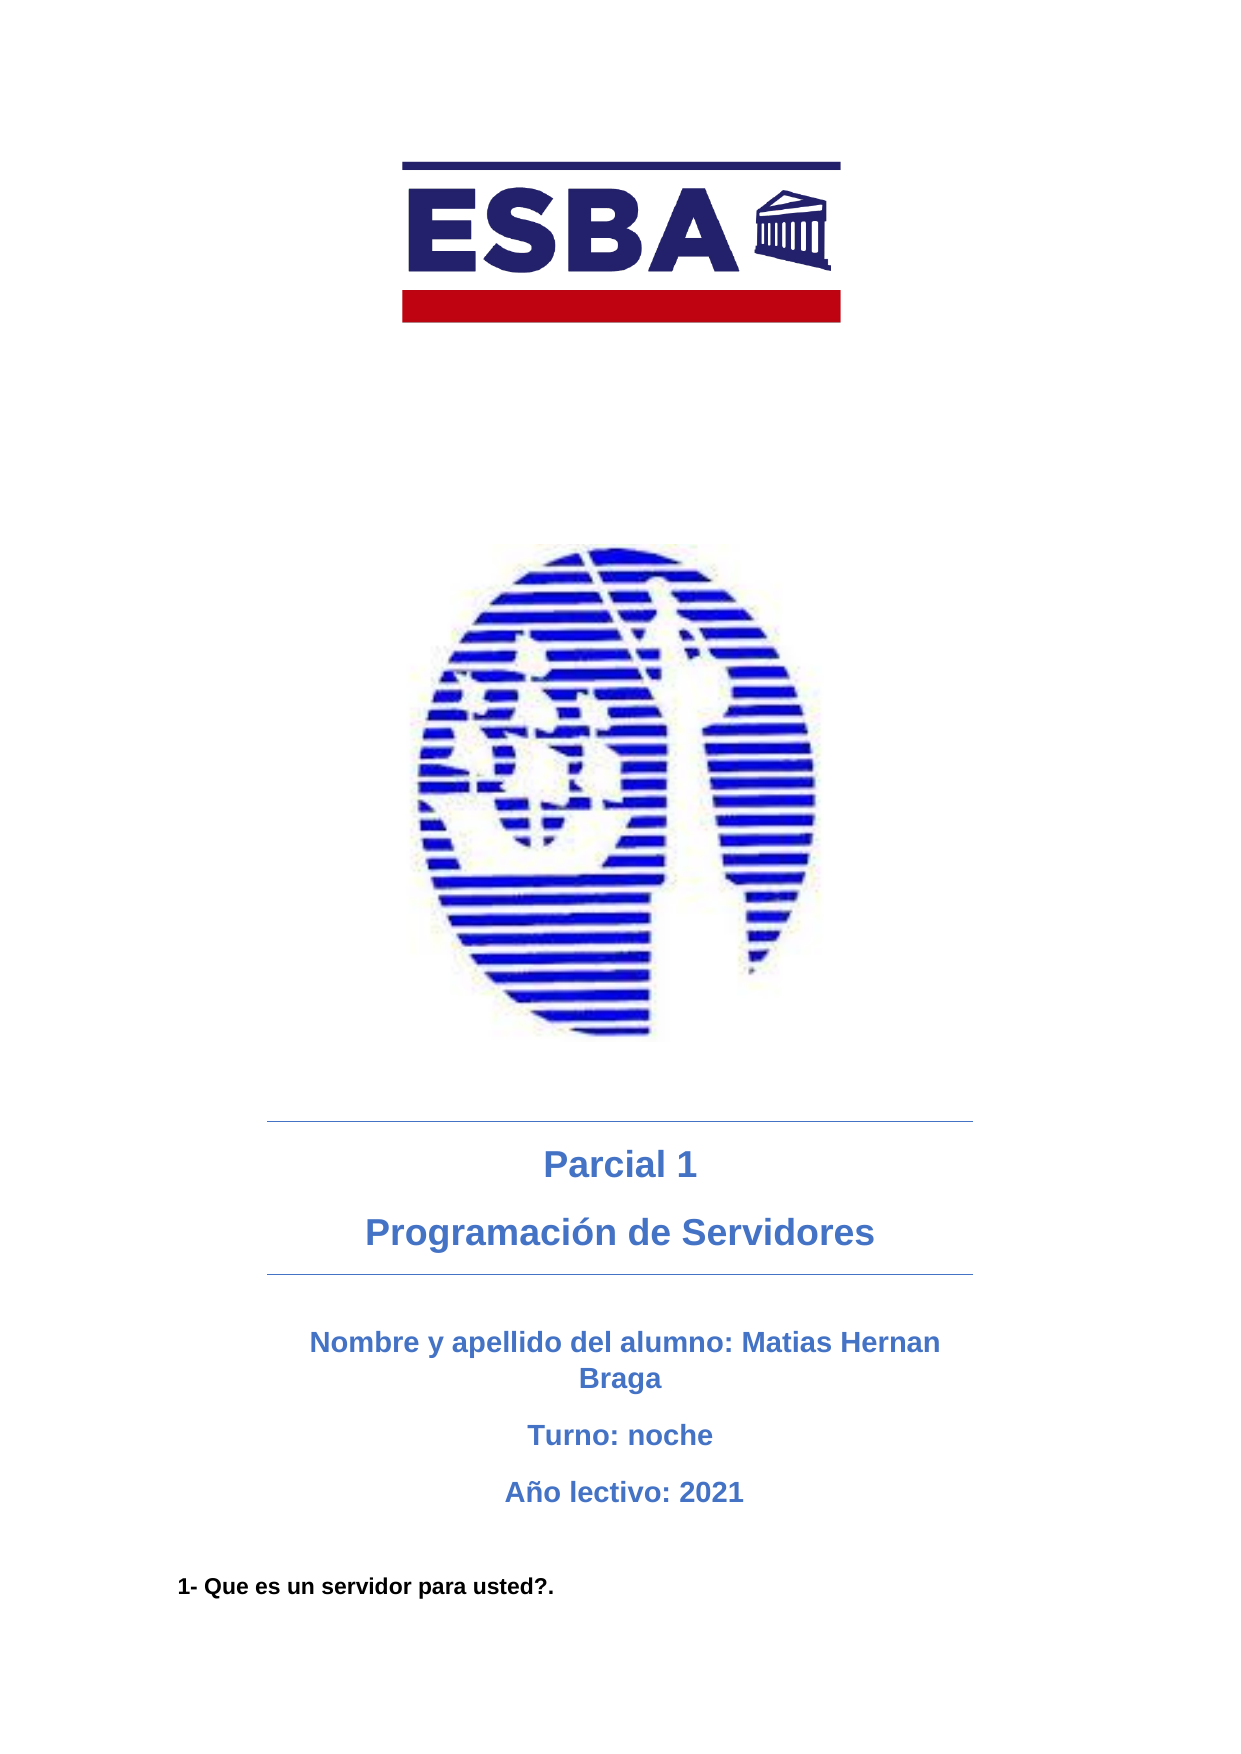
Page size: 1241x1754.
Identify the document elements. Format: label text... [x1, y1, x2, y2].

picture [383, 147, 857, 336]
text Año lectivo: 2021 [267, 1475, 973, 1509]
picture [288, 544, 952, 1042]
text Nombre y apellido del alumno: Matias Hernan Braga [267, 1325, 973, 1395]
text Parcial 1 [267, 1122, 973, 1207]
text Turno: noche [267, 1418, 973, 1452]
text 1- Que es un servidor para usted?. [177, 1573, 1063, 1599]
text Programación de Servidores [267, 1210, 973, 1274]
